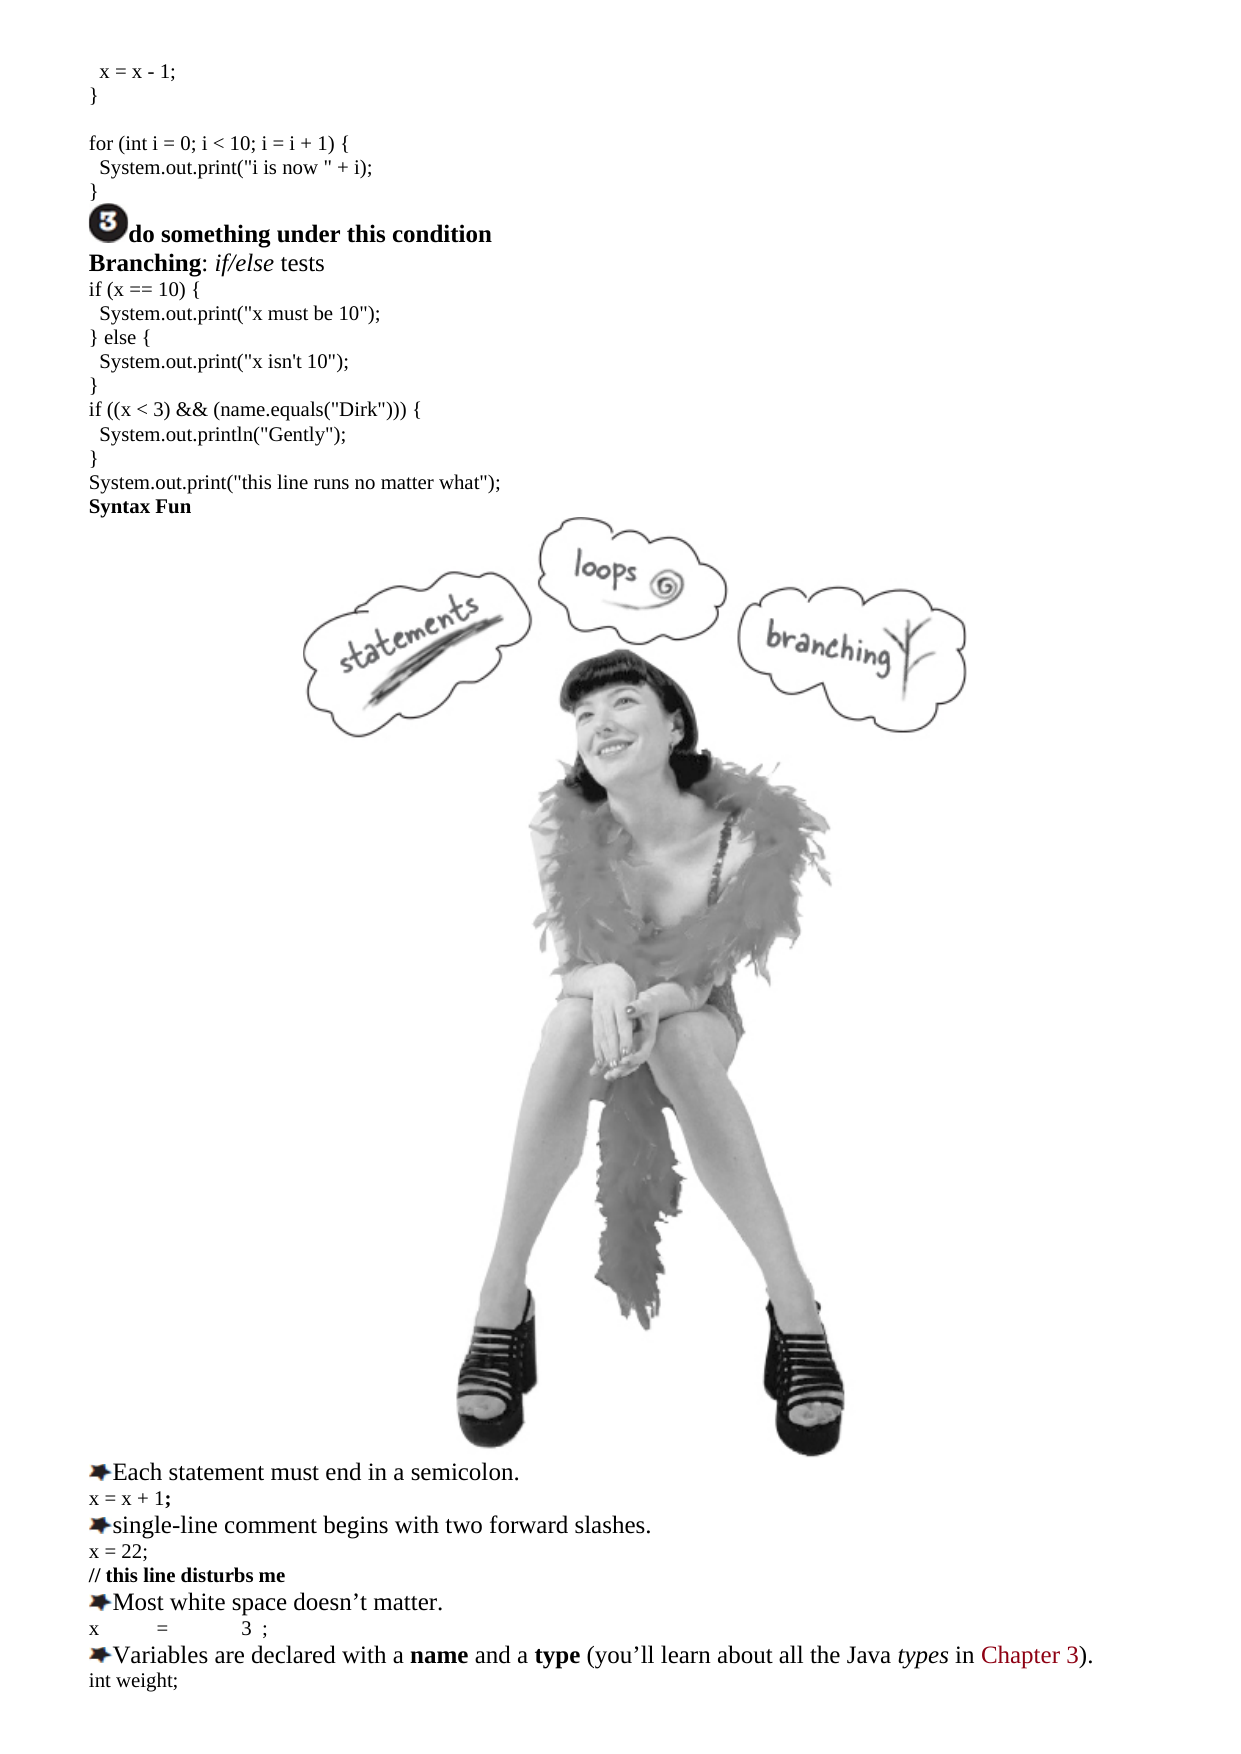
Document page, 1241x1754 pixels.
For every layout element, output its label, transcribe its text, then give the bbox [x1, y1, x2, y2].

text x = x - 1; [89, 59, 1181, 83]
text single-line comment begins with two forward slashes. [89, 1510, 1181, 1539]
text Syntax Fun [89, 494, 1181, 518]
picture [88, 1647, 113, 1663]
text // this line disturbs me [89, 1563, 1181, 1587]
text int weight; [89, 1668, 1181, 1692]
picture [303, 517, 967, 1458]
picture [88, 1517, 113, 1534]
text Variables are declared with a name and a type (you’ll learn about all the Java types in Chapter 3). [89, 1640, 1181, 1668]
text do something under this condition [89, 203, 1181, 248]
text x = 22; [89, 1539, 1181, 1563]
text System.out.print("x must be 10"); [89, 301, 1181, 325]
text System.out.print("x isn't 10"); [89, 349, 1181, 373]
text System.out.println("Gently"); [89, 421, 1181, 446]
text Most white space doesn’t matter. [89, 1587, 1181, 1616]
text x = 3 ; [89, 1616, 1181, 1640]
text if (x == 10) { [89, 277, 1181, 301]
text } [89, 446, 1181, 469]
text x = x + 1; [89, 1486, 1181, 1510]
picture [88, 1464, 113, 1481]
text } [89, 373, 1181, 397]
text } [89, 179, 1181, 203]
text System.out.print("i is now " + i); [89, 155, 1181, 179]
text } else { [89, 325, 1181, 349]
text } [89, 83, 1181, 107]
picture [88, 203, 129, 243]
text System.out.print("this line runs no matter what"); [89, 469, 1181, 494]
text if ((x < 3) && (name.equals("Dirk"))) { [89, 397, 1181, 421]
picture [88, 1594, 113, 1611]
text Each statement must end in a semicolon. [89, 1457, 1181, 1486]
text for (int i = 0; i < 10; i = i + 1) { [89, 131, 1181, 155]
text Branching: if/else tests [89, 248, 1181, 277]
